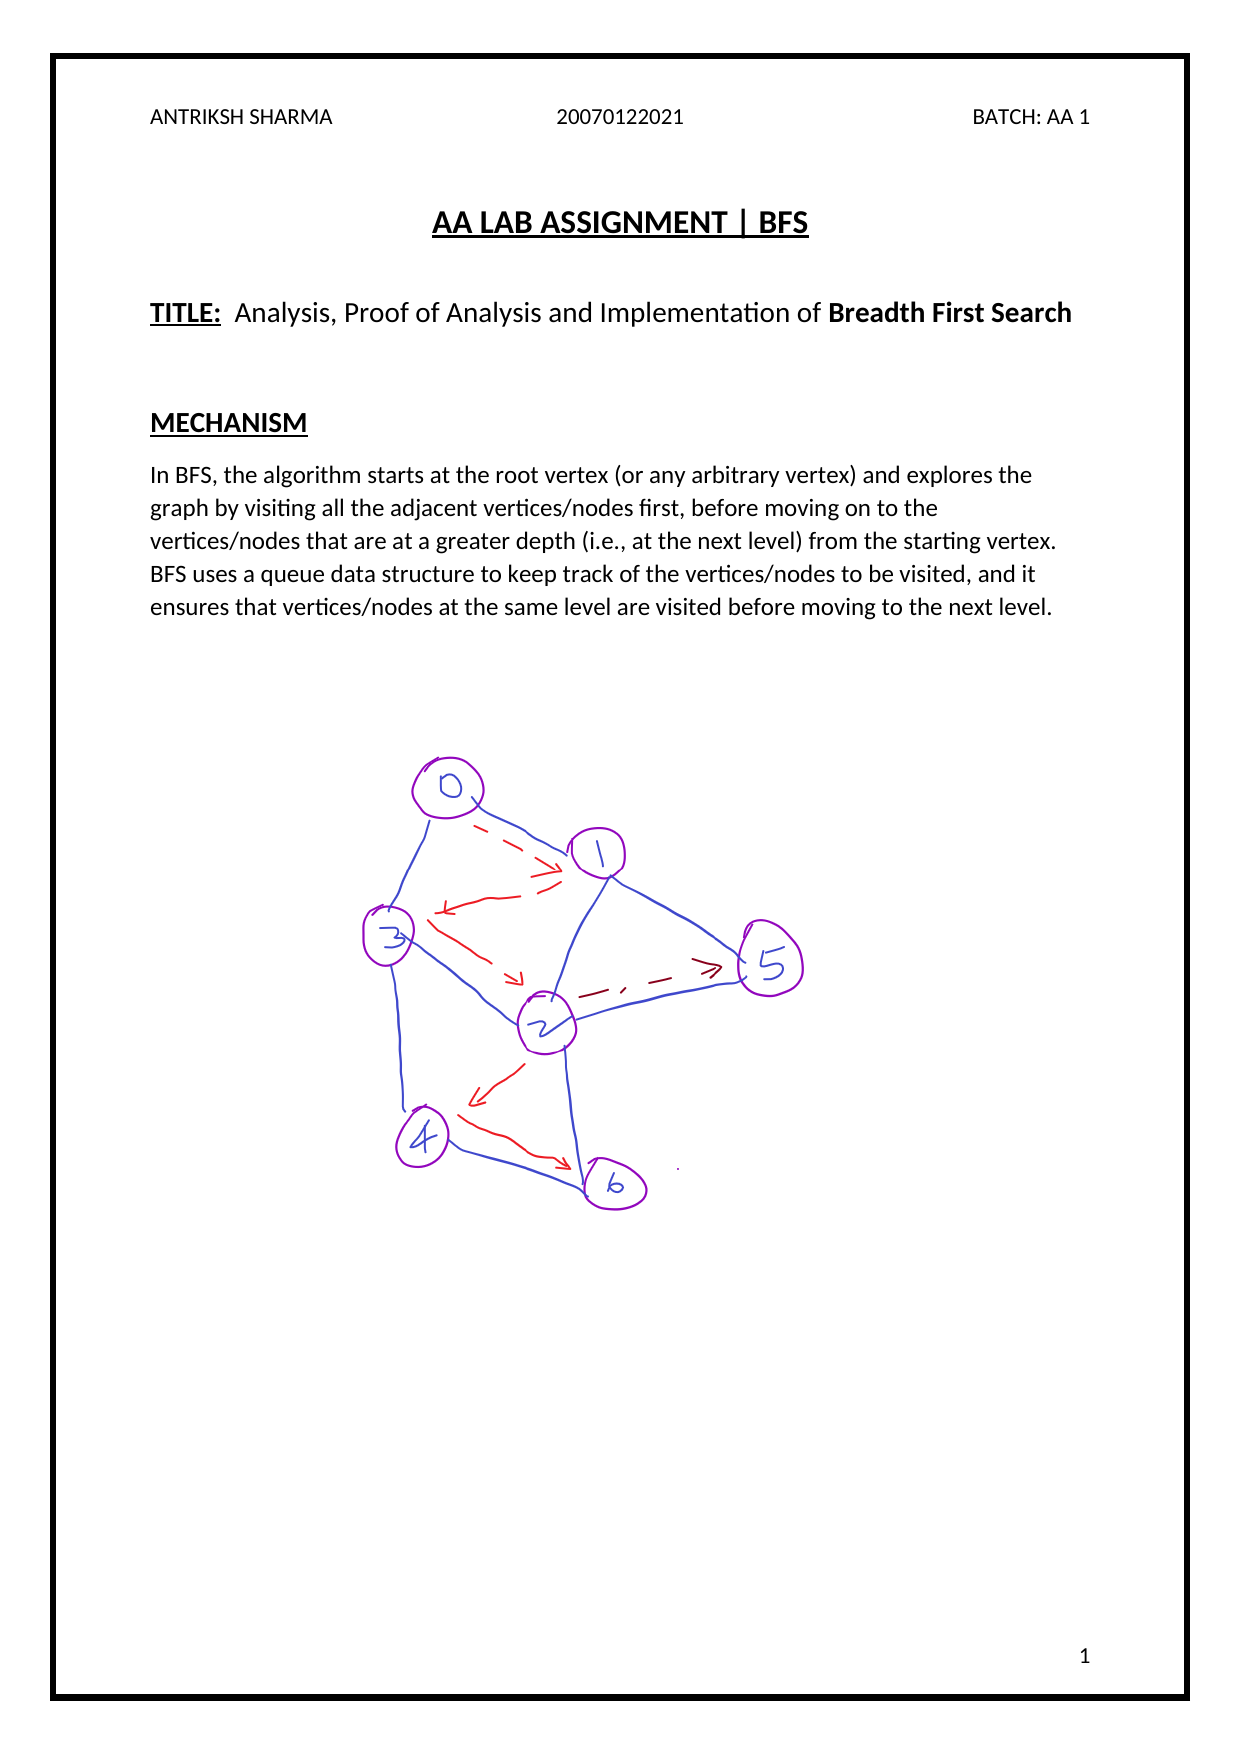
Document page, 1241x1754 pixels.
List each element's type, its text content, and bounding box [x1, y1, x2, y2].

text MECHANISM [150, 404, 1090, 440]
text AA LAB ASSIGNMENT | BFS [150, 201, 1090, 241]
picture [150, 687, 1091, 1234]
text TITLE: Analysis, Proof of Analysis and Implementation of Breadth First Search [150, 294, 1090, 330]
text In BFS, the algorithm starts at the root vertex (or any arbitrary vertex) and explores the graph by visiting all the adjacent vertices/nodes first, before moving on to the vertices/nodes that are at a greater depth (i.e., at the next level) from the starting vertex. BFS uses a queue data structure to keep track of the vertices/nodes to be visited, and it ensures that vertices/nodes at the same level are visited before moving to the next level. [150, 459, 1090, 622]
